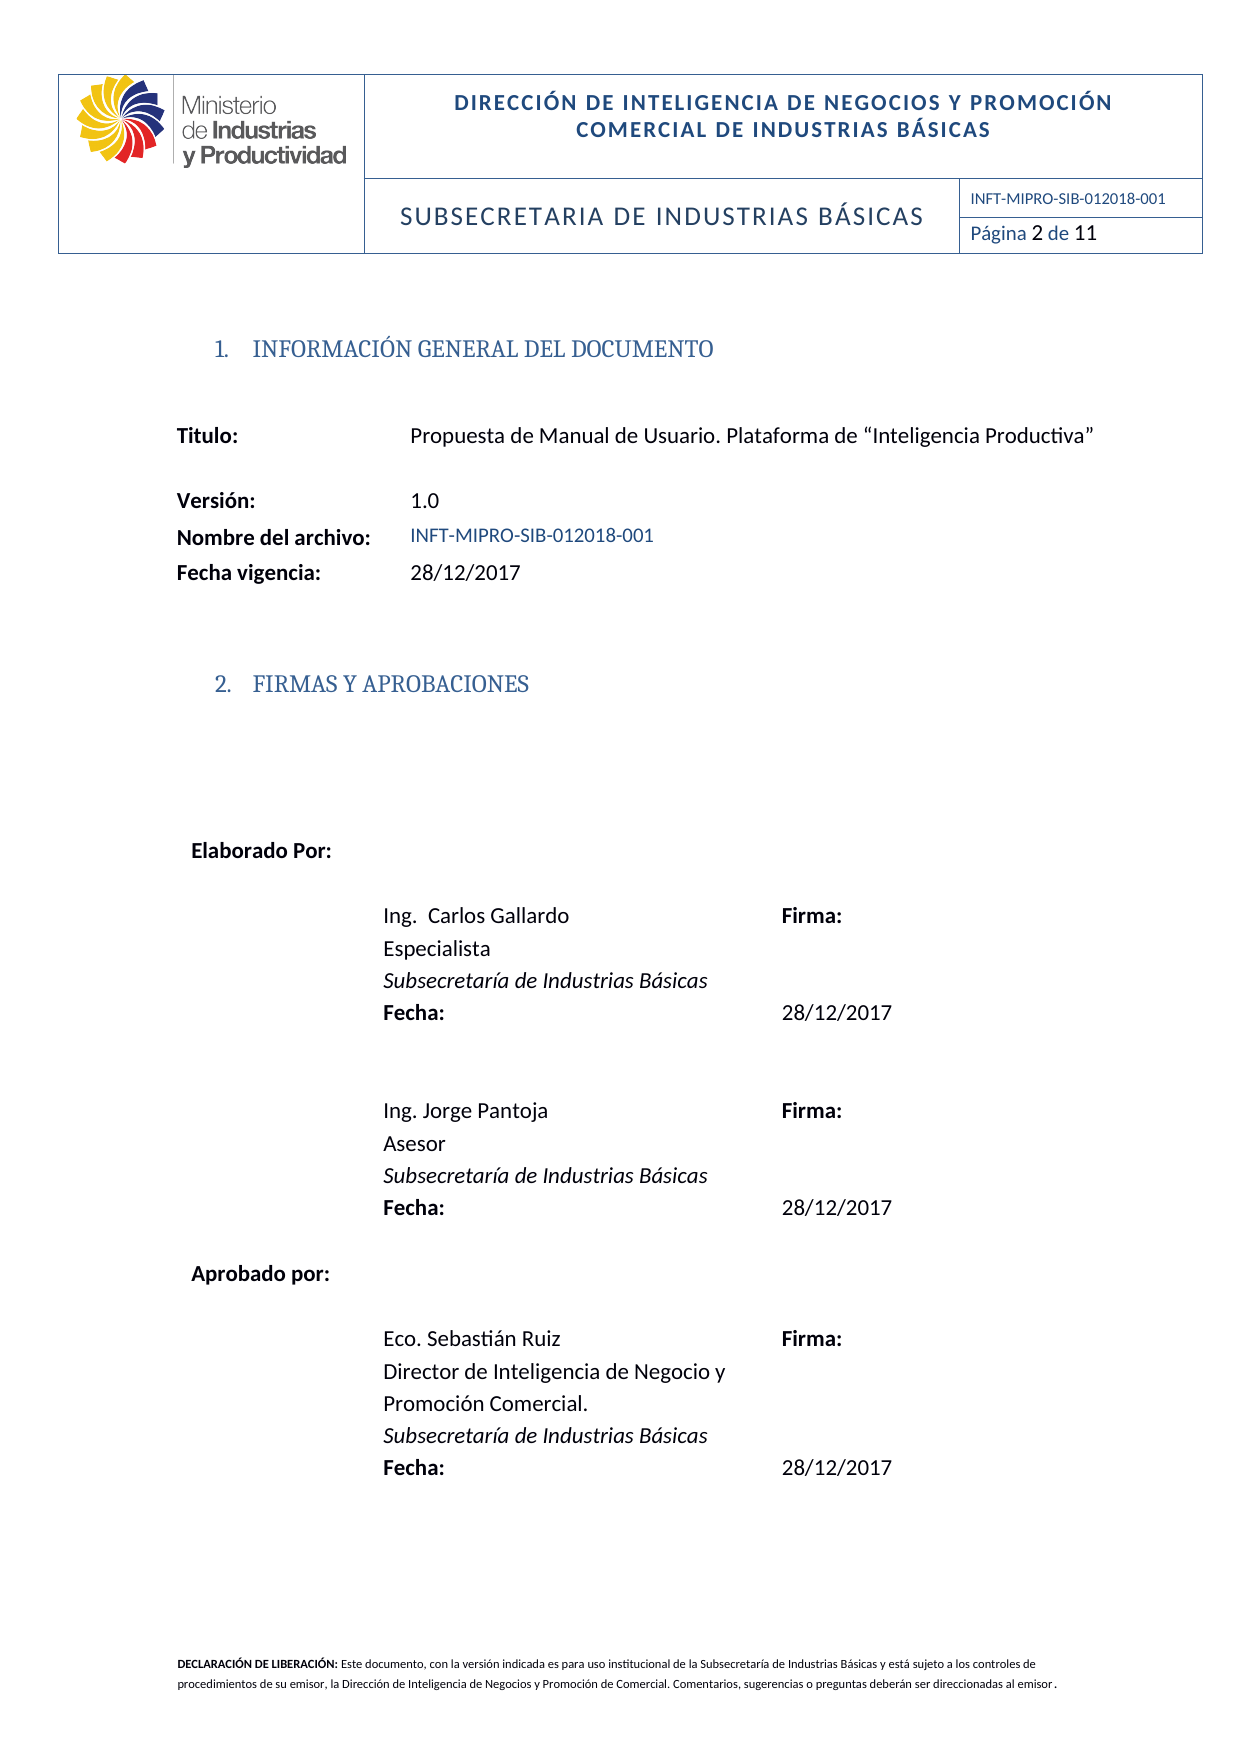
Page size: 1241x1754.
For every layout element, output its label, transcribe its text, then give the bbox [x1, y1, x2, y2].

table_header Propuesta de Manual de Usuario. Plataforma de “Inteligencia Productiva” [399, 421, 1168, 486]
table_cell Versión: [165, 486, 398, 523]
table_cell 28/12/2017 [399, 558, 1168, 622]
table_cell Fecha vigencia: [165, 558, 398, 622]
subtitle FIRMAS Y APROBACIONES [215, 670, 1063, 699]
table_cell Nombre del archivo: [165, 523, 398, 558]
table_header Titulo: [165, 421, 398, 486]
subtitle INFORMACIÓN GENERAL DEL DOCUMENTO [215, 335, 1063, 363]
table_cell INFT-MIPRO-SIB-012018-001 [399, 523, 1168, 558]
table_cell 1.0 [399, 486, 1168, 523]
table_header [165, 703, 1181, 1517]
picture [76, 75, 346, 168]
